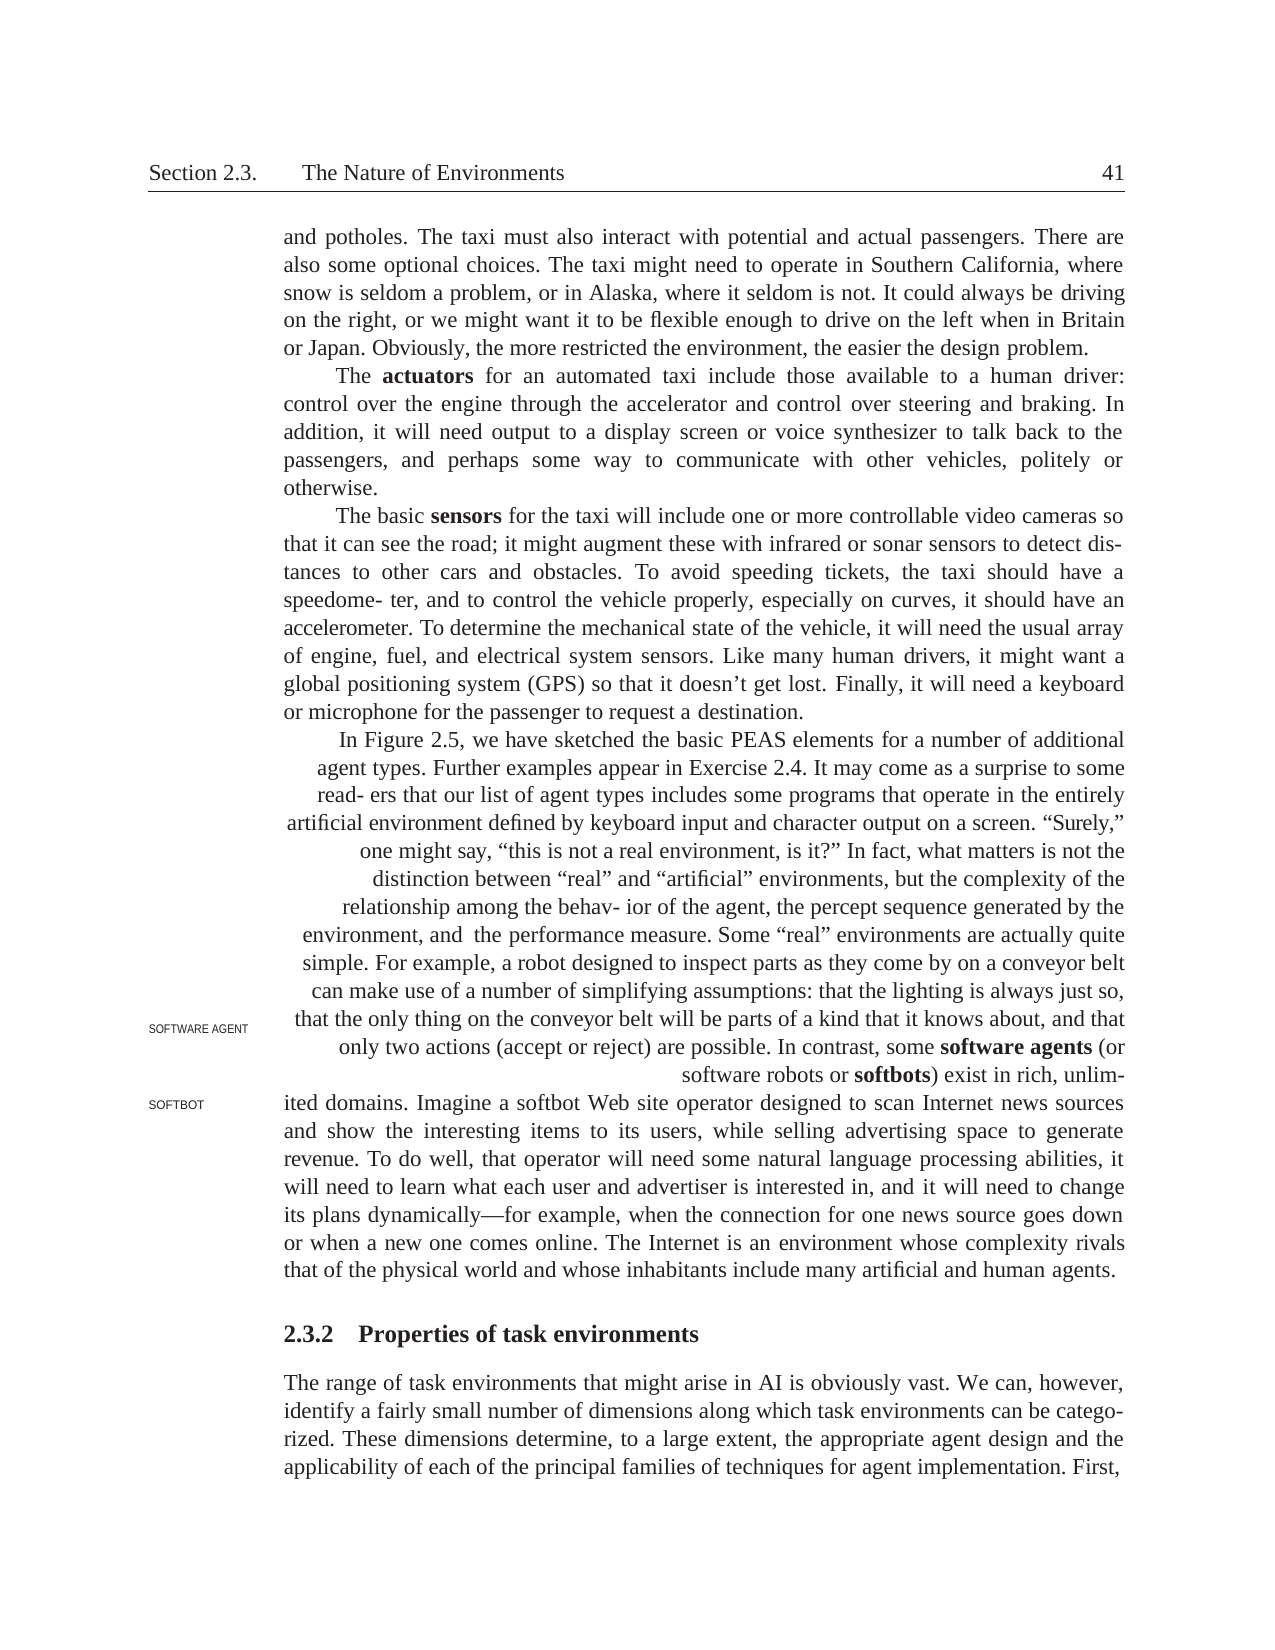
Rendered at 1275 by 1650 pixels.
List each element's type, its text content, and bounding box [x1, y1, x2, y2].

text The basic sensors for the taxi will include one or more controllable video cameras so that it can see the road; it might augment these with infrared or sonar sensors to detect dis- tances to other cars and obstacles. To avoid speeding tickets, the taxi should have a speedome- ter, and to control the vehicle properly, especially on curves, it should have an accelerometer. To determine the mechanical state of the vehicle, it will need the usual array of engine, fuel, and electrical system sensors. Like many human drivers, it might want a global positioning system (GPS) so that it doesn’t get lost. Finally, it will need a keyboard or microphone for the passenger to request a destination. [283, 502, 1125, 724]
text Section 2.3. The Nature of Environments 41 [148, 159, 1137, 185]
text SOFTBOT ited domains. Imagine a softbot Web site operator designed to scan Internet news sources and show the interesting items to its users, while selling advertising space to generate revenue. To do well, that operator will need some natural language processing abilities, it will need to learn what each user and advertiser is interested in, and it will need to change its plans dynamically—for example, when the connection for one news source goes down or when a new one comes online. The Internet is an environment whose complexity rivals that of the physical world and whose inhabitants include many artiﬁcial and human agents. [148, 1089, 1125, 1283]
text The range of task environments that might arise in AI is obviously vast. We can, however, identify a fairly small number of dimensions along which task environments can be catego- rized. These dimensions determine, to a large extent, the appropriate agent design and the applicability of each of the principal families of techniques for agent implementation. First, [283, 1369, 1125, 1479]
text SOFTWARE AGENT [148, 1022, 252, 1036]
text The actuators for an automated taxi include those available to a human driver: control over the engine through the accelerator and control over steering and braking. In addition, it will need output to a display screen or voice synthesizer to talk back to the passengers, and perhaps some way to communicate with other vehicles, politely or otherwise. [283, 362, 1125, 501]
subtitle Properties of task environments [283, 1319, 1137, 1348]
text In Figure 2.5, we have sketched the basic PEAS elements for a number of additional agent types. Further examples appear in Exercise 2.4. It may come as a surprise to some read- ers that our list of agent types includes some programs that operate in the entirely artiﬁcial environment deﬁned by keyboard input and character output on a screen. “Surely,” one might say, “this is not a real environment, is it?” In fact, what matters is not the distinction between “real” and “artiﬁcial” environments, but the complexity of the relationship among the behav- ior of the agent, the percept sequence generated by the environment, and the performance measure. Some “real” environments are actually quite simple. For example, a robot designed to inspect parts as they come by on a conveyor belt can make use of a number of simplifying assumptions: that the lighting is always just so, that the only thing on the conveyor belt will be parts of a kind that it knows about, and that only two actions (accept or reject) are possible. In contrast, some software agents (or software robots or softbots) exist in rich, unlim- [283, 726, 1125, 1087]
text and potholes. The taxi must also interact with potential and actual passengers. There are also some optional choices. The taxi might need to operate in Southern California, where snow is seldom a problem, or in Alaska, where it seldom is not. It could always be driving on the right, or we might want it to be ﬂexible enough to drive on the left when in Britain or Japan. Obviously, the more restricted the environment, the easier the design problem. [283, 223, 1125, 361]
